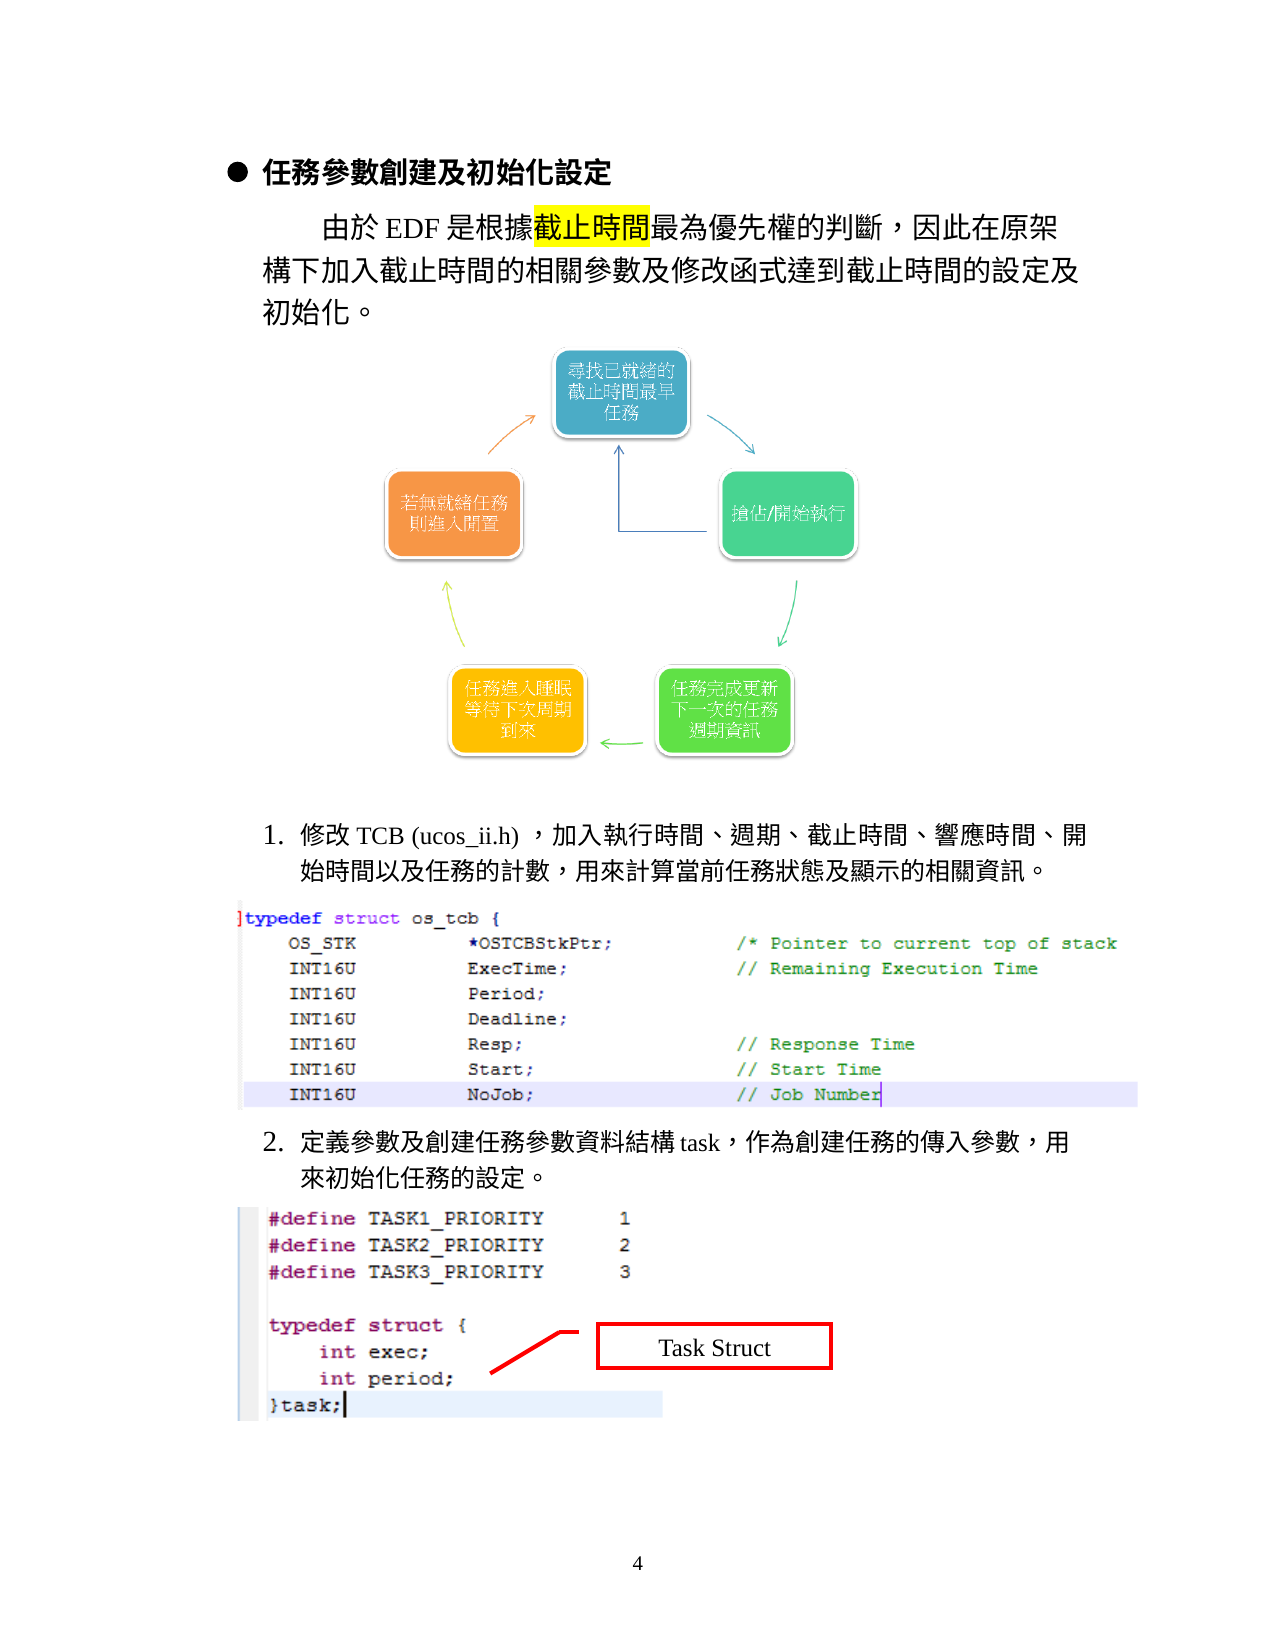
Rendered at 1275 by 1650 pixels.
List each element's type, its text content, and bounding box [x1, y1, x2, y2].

picture [600, 1326, 663, 1366]
picture [312, 344, 930, 762]
picture [237, 900, 1138, 1110]
list 定義參數及創建任務參數資料結構task，作為創建任務的傳入參數，用來初始化任務的設定。 [262, 1122, 1087, 1194]
list 由於EDF是根據截止時間最為優先權的判斷，因此在原架構下加入截止時間的相關參數及修改函式達到截止時間的設定及初始化。 [262, 205, 1087, 332]
list 修改TCB (ucos_ii.h) ，加入執行時間、週期、截止時間、響應時間、開始時間以及任務的計數，用來計算當前任務狀態及顯示的相關資訊。 [262, 815, 1087, 888]
list 任務參數創建及初始化設定 [225, 150, 1087, 192]
picture [237, 1207, 663, 1421]
